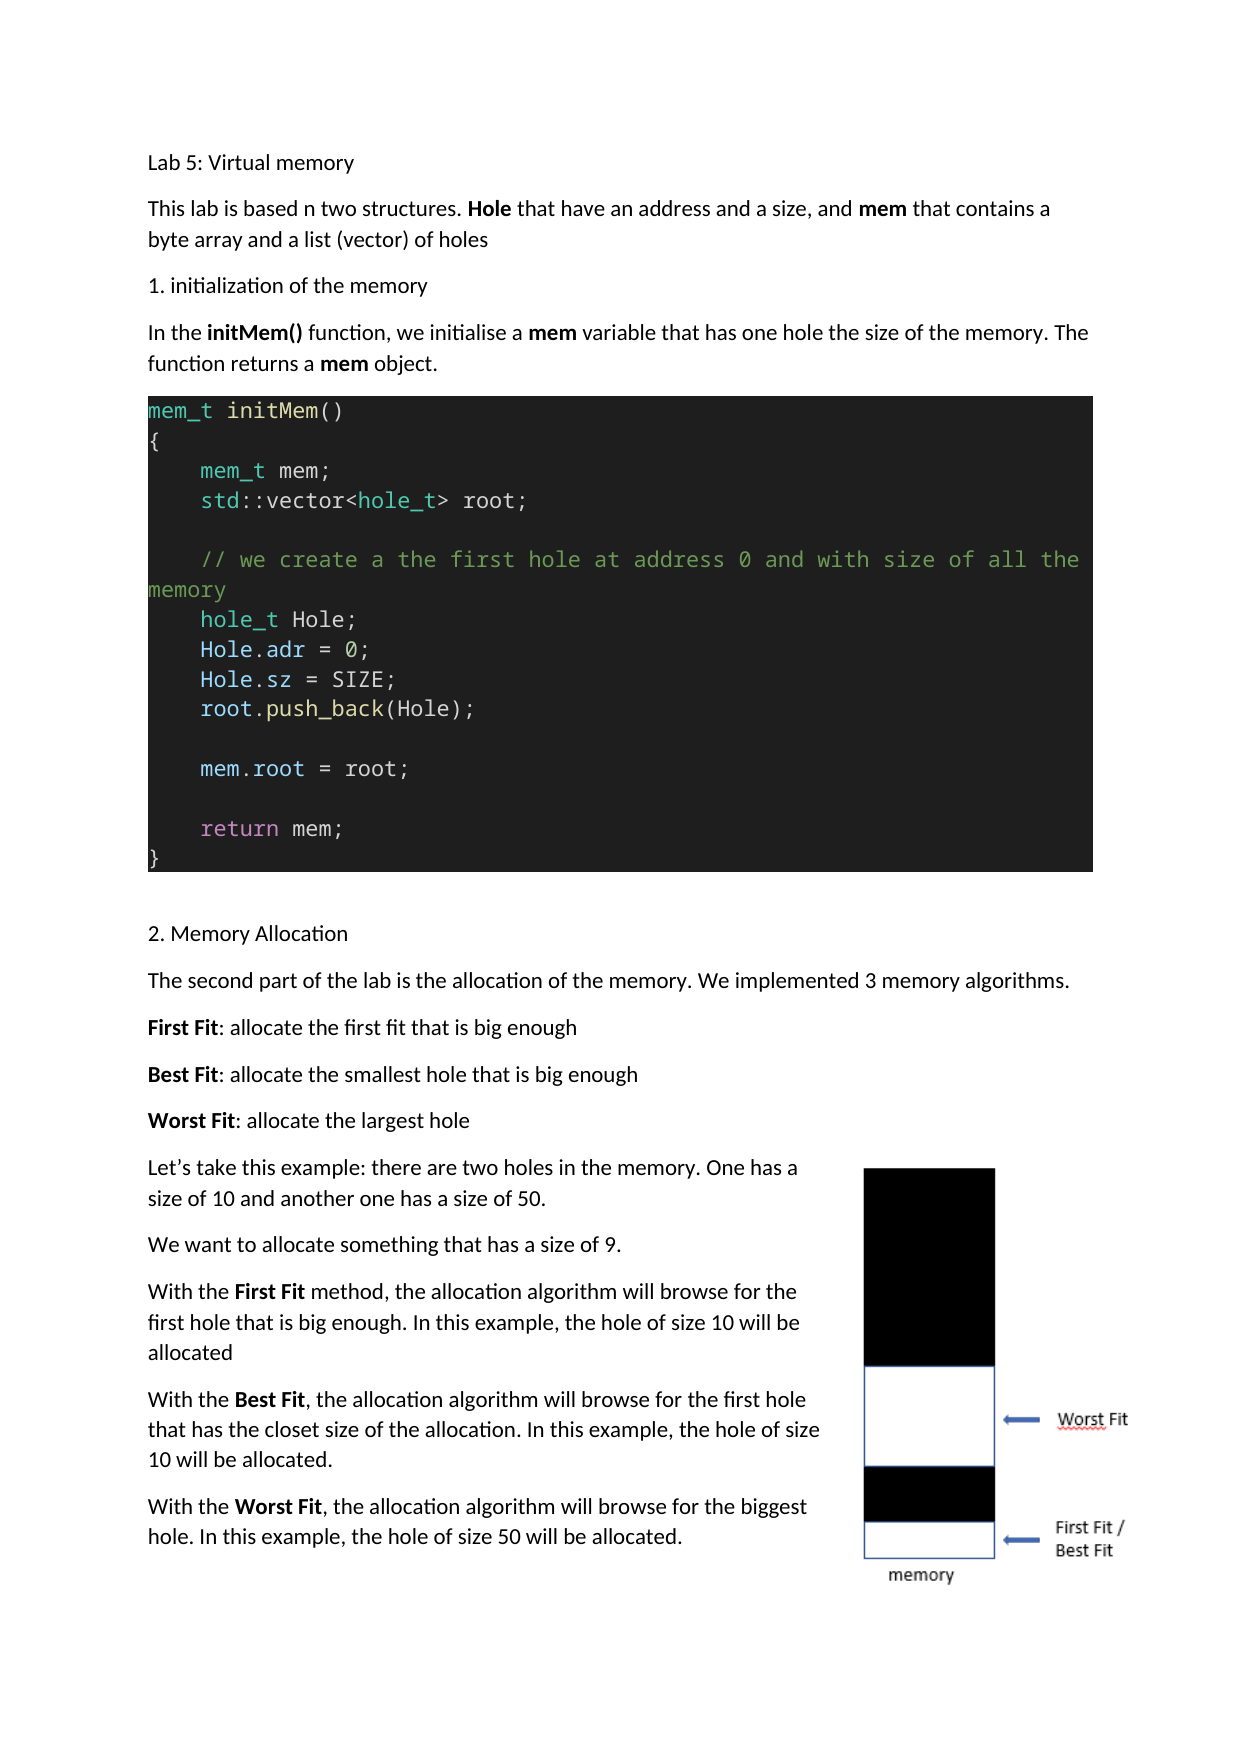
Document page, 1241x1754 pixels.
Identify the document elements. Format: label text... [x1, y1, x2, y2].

text Best Fit: allocate the smallest hole that is big enough [148, 1060, 1093, 1088]
text Worst Fit: allocate the largest hole [148, 1107, 1093, 1134]
text mem_t initMem() [148, 396, 1093, 425]
text Hole.adr = 0; [148, 634, 1093, 664]
text 1. initialization of the memory [148, 272, 1093, 299]
text The second part of the lab is the allocation of the memory. We implemented 3 memory algorithms. [148, 966, 1093, 994]
text First Fit: allocate the first fit that is big enough [148, 1013, 1093, 1041]
text hole_t Hole; [148, 604, 1093, 634]
text } [148, 842, 1093, 872]
text With the First Fit method, the allocation algorithm will browse for the first hole that is big enough. In this example, the hole of size 10 will be allocated [148, 1277, 845, 1366]
text // we create a the first hole at address 0 and with size of all the memory [148, 544, 1093, 604]
text Lab 5: Virtual memory [148, 148, 1093, 176]
text return mem; [148, 813, 1093, 842]
text With the Best Fit, the allocation algorithm will browse for the first hole that has the closet size of the allocation. In this example, the hole of size 10 will be allocated. [148, 1385, 845, 1473]
text With the Worst Fit, the allocation algorithm will browse for the biggest hole. In this example, the hole of size 50 will be allocated. [148, 1492, 845, 1550]
text We want to allocate something that has a size of 9. [148, 1231, 845, 1258]
text std::vector<hole_t> root; [148, 485, 1093, 515]
text Let’s take this example: there are two holes in the memory. One has a size of 10 and another one has a size of 50. [148, 1153, 845, 1212]
text 2. Memory Allocation [148, 919, 1093, 947]
text mem.root = root; [148, 753, 1093, 783]
text This lab is based n two structures. Hole that have an address and a size, and mem that contains a byte array and a list (vector) of holes [148, 194, 1093, 253]
text { [148, 425, 1093, 455]
picture [845, 1144, 1150, 1612]
text Hole.sz = SIZE; [148, 664, 1093, 693]
text mem_t mem; [148, 455, 1093, 485]
text In the initMem() function, we initialise a mem variable that has one hole the size of the memory. The function returns a mem object. [148, 318, 1093, 377]
text root.push_back(Hole); [148, 693, 1093, 723]
